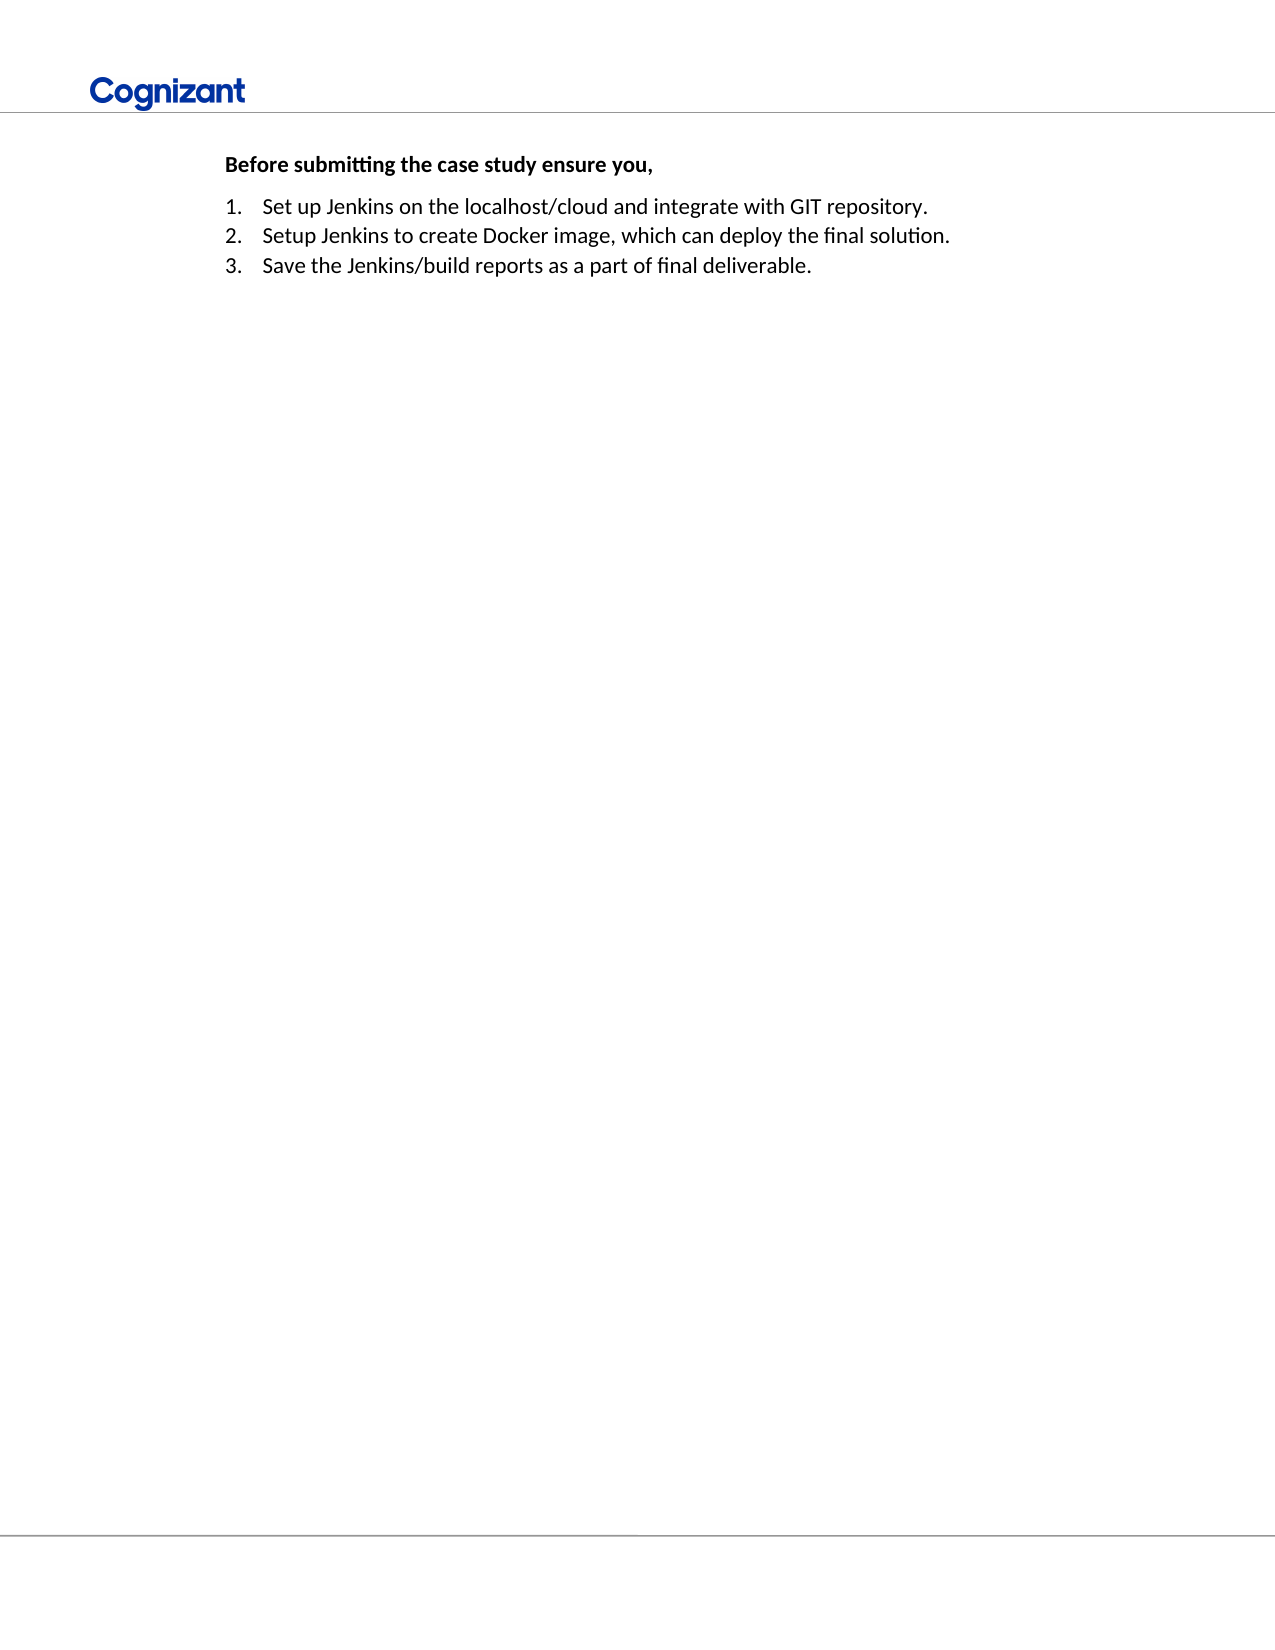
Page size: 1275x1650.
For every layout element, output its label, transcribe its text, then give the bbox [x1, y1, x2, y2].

list Set up Jenkins on the localhost/cloud and integrate with GIT repository. [225, 192, 1125, 220]
list Before submitting the case study ensure you, [225, 150, 1125, 178]
list Save the Jenkins/build reports as a part of final deliverable. [225, 251, 1125, 279]
picture [90, 77, 246, 111]
list Setup Jenkins to create Docker image, which can deploy the final solution. [225, 222, 1125, 250]
